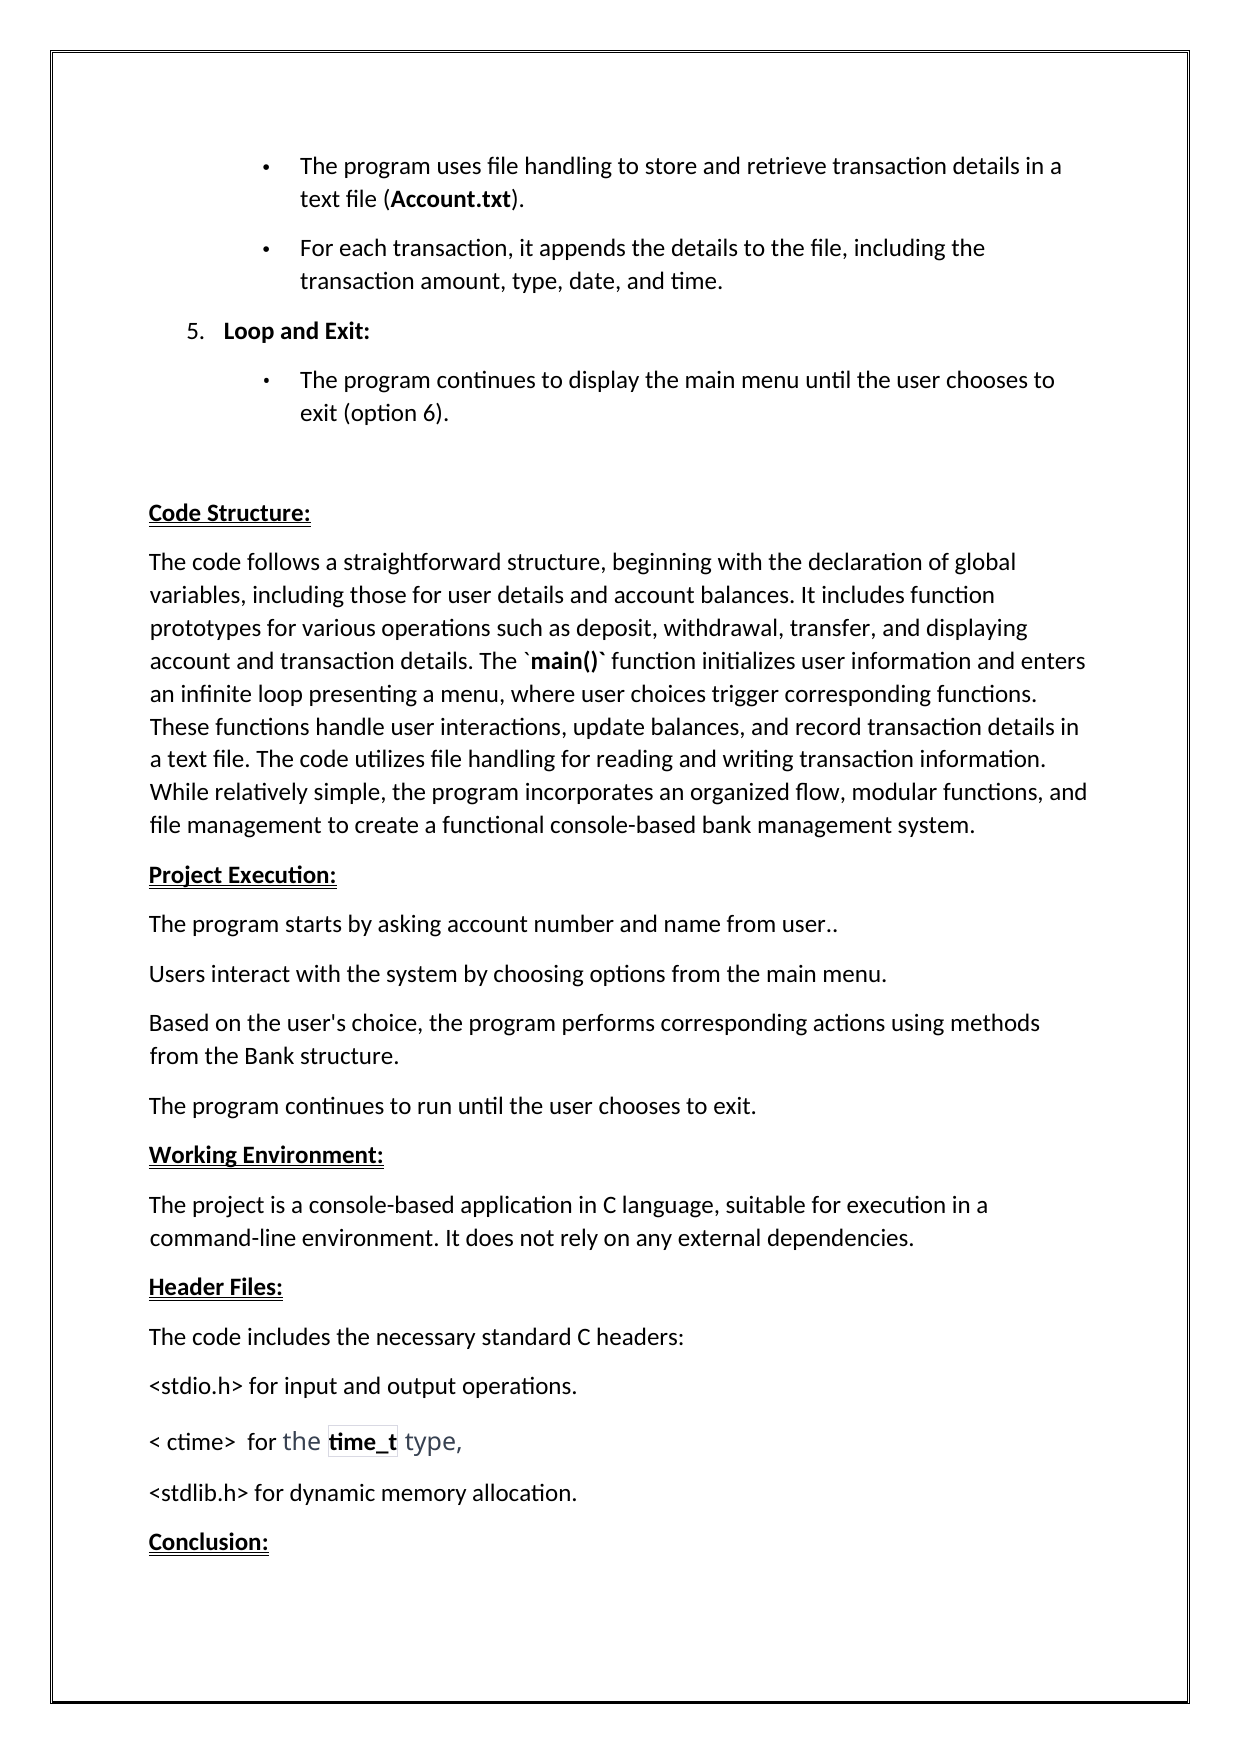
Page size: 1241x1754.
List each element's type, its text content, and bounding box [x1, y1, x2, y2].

text Working Environment: [148, 1139, 1090, 1170]
list Loop and Exit: [186, 315, 1090, 345]
text <stdlib.h> for dynamic memory allocation. [148, 1477, 1090, 1507]
list The program uses file handling to store and retrieve transaction details in a text file (Account.txt). [262, 150, 1090, 213]
text The code follows a straightforward structure, beginning with the declaration of global variables, including those for user details and account balances. It includes function prototypes for various operations such as deposit, withdrawal, transfer, and displaying account and transaction details. The `main()` function initializes user information and enters an infinite loop presenting a menu, where user choices trigger corresponding functions. These functions handle user interactions, update balances, and record transaction details in a text file. The code utilizes file handling for reading and writing transaction information. While relatively simple, the program incorporates an organized flow, modular functions, and file management to create a functional console-based bank management system. [148, 546, 1090, 840]
text The program starts by asking account number and name from user.. [148, 908, 1090, 939]
text Conclusion: [148, 1526, 1090, 1557]
text The program continues to run until the user chooses to exit. [148, 1090, 1090, 1120]
text Users interact with the system by choosing options from the main menu. [148, 958, 1090, 988]
list For each transaction, it appends the details to the file, including the transaction amount, type, date, and time. [262, 232, 1090, 296]
text < ctime> for the time_t type, [148, 1423, 1090, 1457]
text The code includes the necessary standard C headers: [148, 1321, 1090, 1351]
text • The program continues to display the main menu until the user chooses to exit (option 6). [262, 365, 1090, 428]
text Project Execution: [148, 859, 1090, 889]
text Based on the user's choice, the program performs corresponding actions using methods from the Bank structure. [148, 1007, 1090, 1071]
text Header Files: [148, 1271, 1090, 1302]
text The project is a console-based application in C language, suitable for execution in a command-line environment. It does not rely on any external dependencies. [148, 1189, 1090, 1252]
text Code Structure: [148, 497, 1090, 527]
text <stdio.h> for input and output operations. [148, 1370, 1090, 1401]
